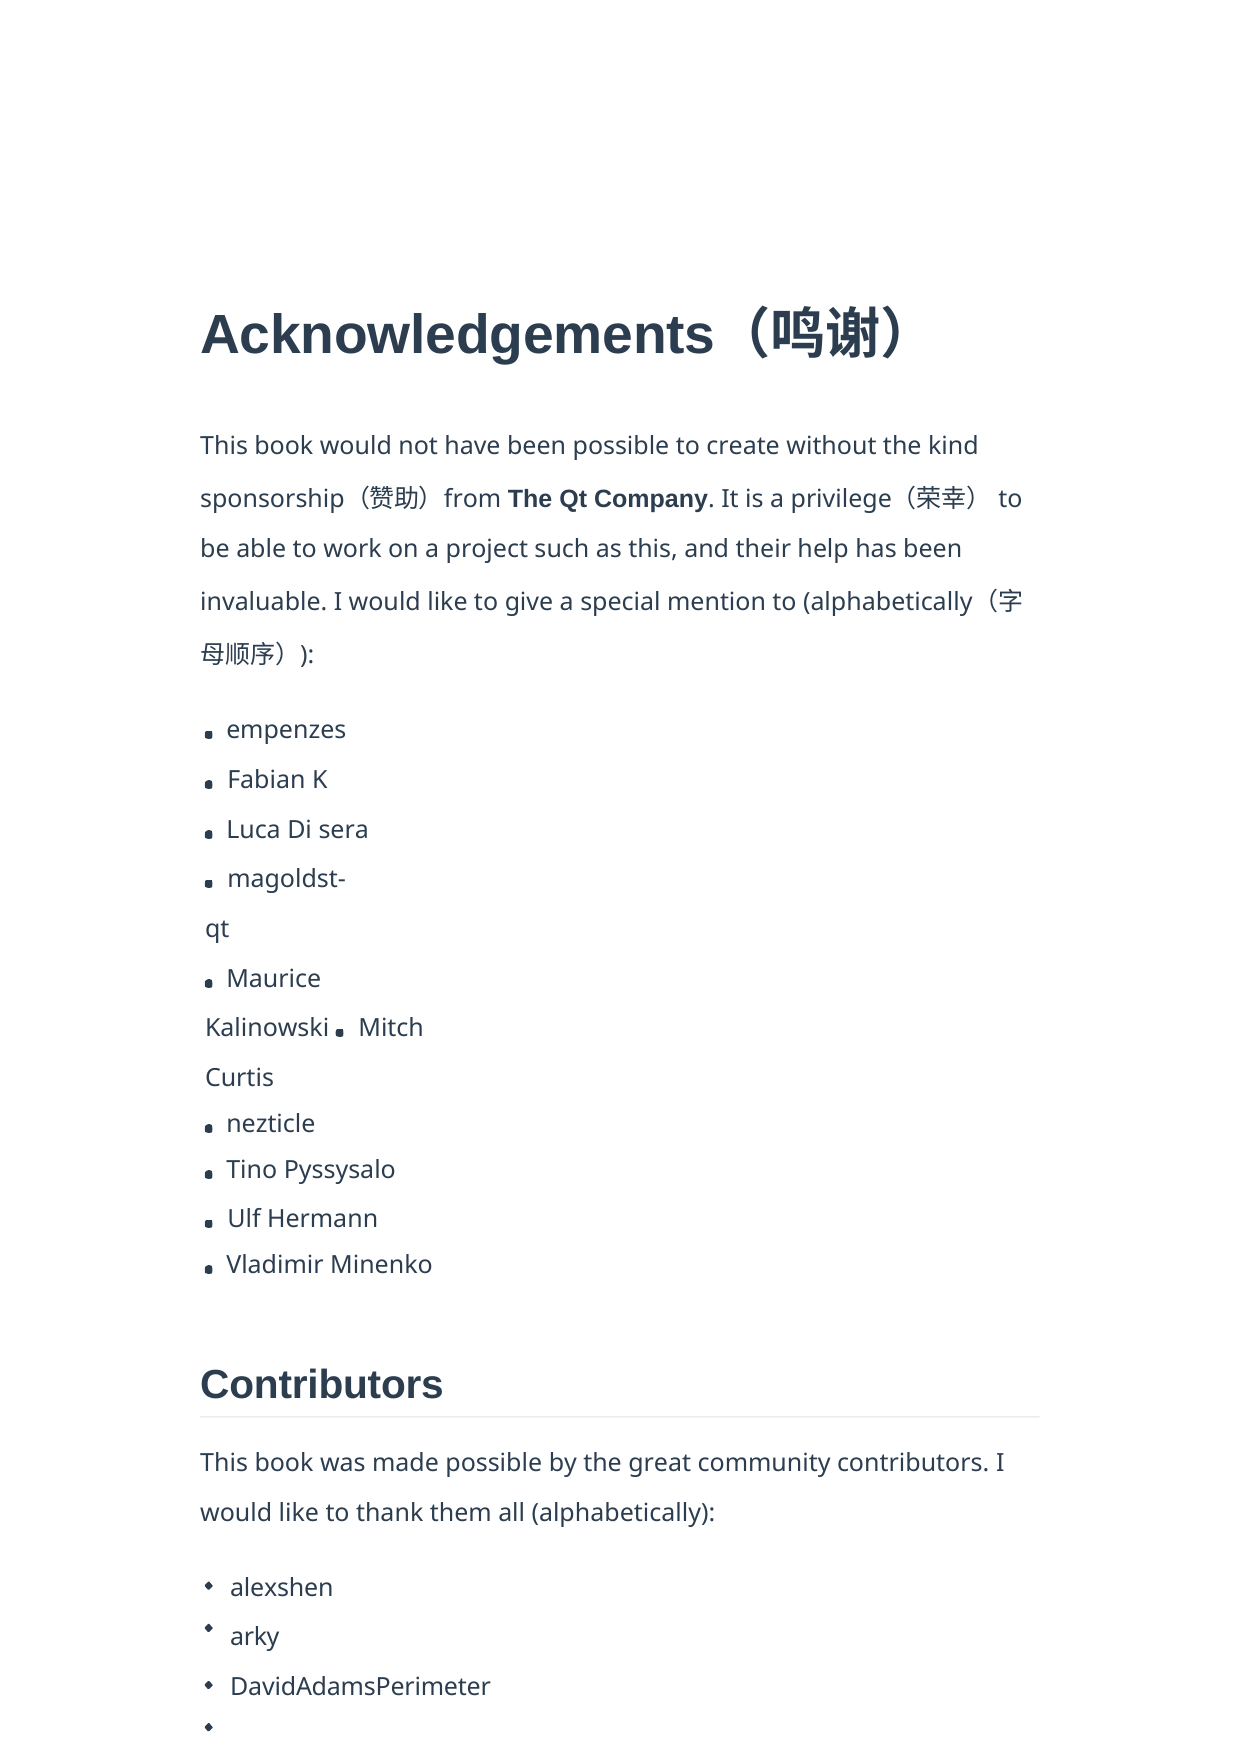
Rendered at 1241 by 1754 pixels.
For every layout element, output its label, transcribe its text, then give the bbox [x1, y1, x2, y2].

text empenzes Fabian K [205, 712, 348, 796]
text Luca Di sera magoldst-qt [205, 811, 370, 945]
picture [204, 780, 213, 789]
subtitle Acknowledgements（鸣谢） [200, 289, 1065, 369]
picture [204, 1265, 213, 1274]
picture [204, 1220, 213, 1228]
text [230, 1668, 500, 1703]
picture [204, 1170, 213, 1179]
text Vladimir Minenko [205, 1251, 1065, 1279]
picture [204, 1124, 213, 1133]
text alexshen arky [230, 1569, 348, 1653]
subtitle Contributors [200, 1361, 1065, 1407]
text nezticle [205, 1109, 1065, 1138]
picture [335, 1029, 344, 1037]
picture [204, 880, 213, 888]
picture [204, 731, 213, 739]
picture [204, 830, 213, 839]
text Tino Pyssysalo Ulf Hermann [205, 1151, 399, 1235]
text Maurice Kalinowski Mitch Curtis [205, 960, 445, 1094]
text This book was made possible by the great community contributors. I would like to thank them all (alphabetically): [200, 1445, 1027, 1529]
text This book would not have been possible to create without the kind sponsorship（赞助）from The Qt Company. It is a privilege（荣幸） to be able to work on a project such as this, and their help has been invaluable. I would like to give a special mention to (alphabetically（字母顺序）): [200, 428, 1038, 671]
picture [204, 979, 213, 988]
